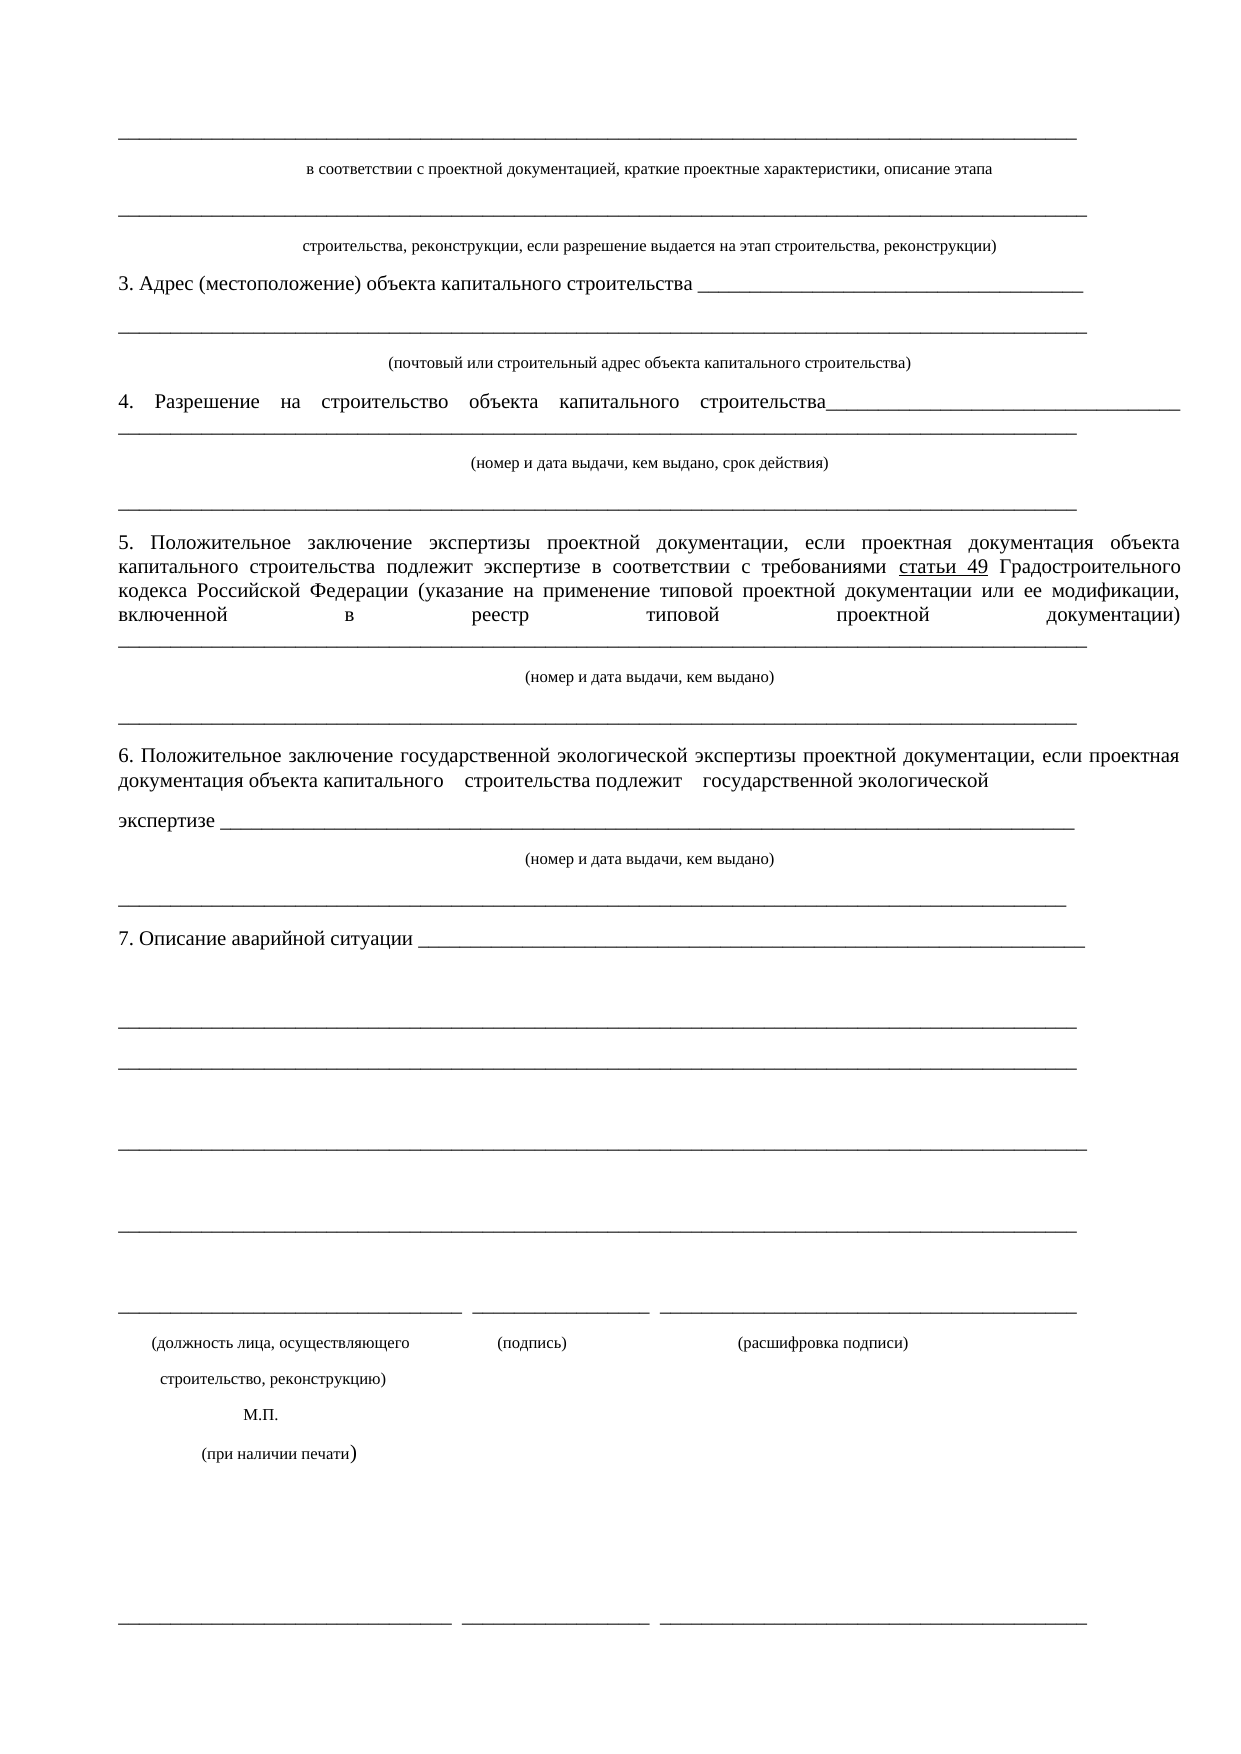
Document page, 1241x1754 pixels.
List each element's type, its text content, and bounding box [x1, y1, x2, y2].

text 5. Положительное заключение экспертизы проектной документации, если проектная документация объекта капитального строительства подлежит экспертизе в соответствии с требованиями статьи 49 Градостроительного кодекса Российской Федерации (указание на применение типовой проектной документации или ее модификации, включенной в реестр типовой проектной документации) _____________________________________________________________________________________________ [118, 530, 1181, 650]
text (должность лица, осуществляющего (подпись) (расшифровка подписи) [118, 1333, 1181, 1352]
text _____________________________________________________________________________________________ [118, 312, 1181, 336]
text ________________________________ __________________ _________________________________________ [118, 1603, 1181, 1627]
text _________________________________ _________________ ________________________________________ [118, 1292, 1181, 1316]
text строительства, реконструкции, если разрешение выдается на этап строительства, реконструкции) [118, 235, 1181, 254]
text (при наличии печати) [118, 1440, 1181, 1464]
text ___________________________________________________________________________________________ [118, 885, 1181, 909]
text ____________________________________________________________________________________________ [118, 489, 1181, 513]
text ____________________________________________________________________________________________ [118, 1007, 1181, 1031]
text М.П. [118, 1404, 1181, 1424]
text 7. Описание аварийной ситуации ________________________________________________________________ [118, 926, 1181, 949]
text _____________________________________________________________________________________________ [118, 1129, 1181, 1153]
text (номер и дата выдачи, кем выдано) [118, 849, 1181, 868]
text 6. Положительное заключение государственной экологической экспертизы проектной документации, если проектная документация объекта капитального строительства подлежит государственной экологической [118, 743, 1181, 792]
text 4. Разрешение на строительство объекта капитального строительства__________________________________ ____________________________________________________________________________________________ [118, 388, 1181, 437]
text _____________________________________________________________________________________________ [118, 195, 1181, 219]
text экспертизе __________________________________________________________________________________ [118, 808, 1181, 832]
text ____________________________________________________________________________________________ [118, 1211, 1181, 1235]
text в соответствии с проектной документацией, краткие проектные характеристики, описание этапа [118, 159, 1181, 178]
text 3. Адрес (местоположение) объекта капитального строительства _____________________________________ [118, 271, 1181, 295]
text ____________________________________________________________________________________________ [118, 703, 1181, 727]
text (номер и дата выдачи, кем выдано) [118, 667, 1181, 686]
text ____________________________________________________________________________________________ [118, 118, 1181, 142]
text (почтовый или строительный адрес объекта капитального строительства) [118, 353, 1181, 372]
text (номер и дата выдачи, кем выдано, срок действия) [118, 453, 1181, 472]
text строительство, реконструкцию) [118, 1369, 1181, 1388]
text ____________________________________________________________________________________________ [118, 1048, 1181, 1072]
